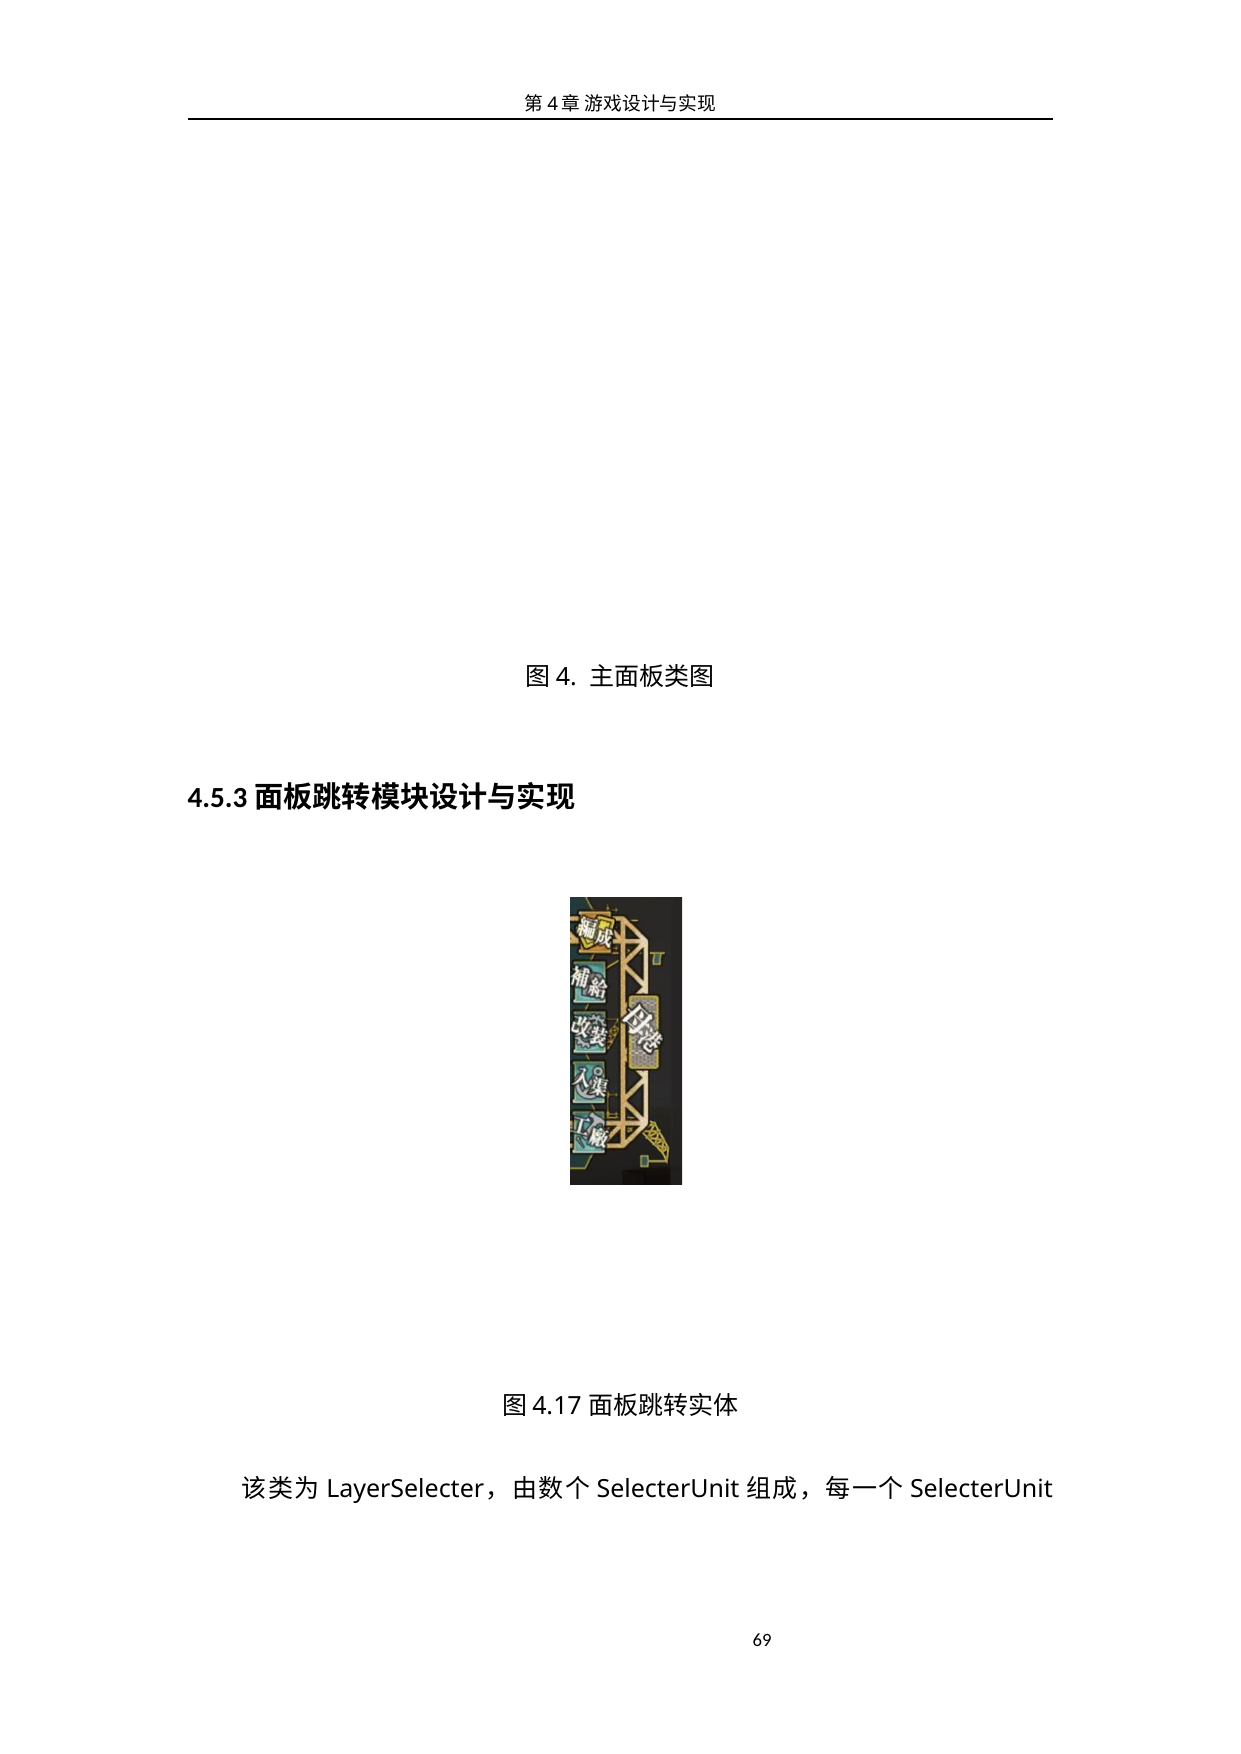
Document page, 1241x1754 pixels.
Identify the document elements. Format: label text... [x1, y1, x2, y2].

text 图4. 主面板类图 [187, 642, 1053, 707]
text 图4.17 面板跳转实体 [187, 1371, 1053, 1436]
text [187, 1454, 1053, 1519]
picture [570, 897, 683, 1185]
text 4.5.3 面板跳转模块设计与实现 [187, 762, 1053, 827]
